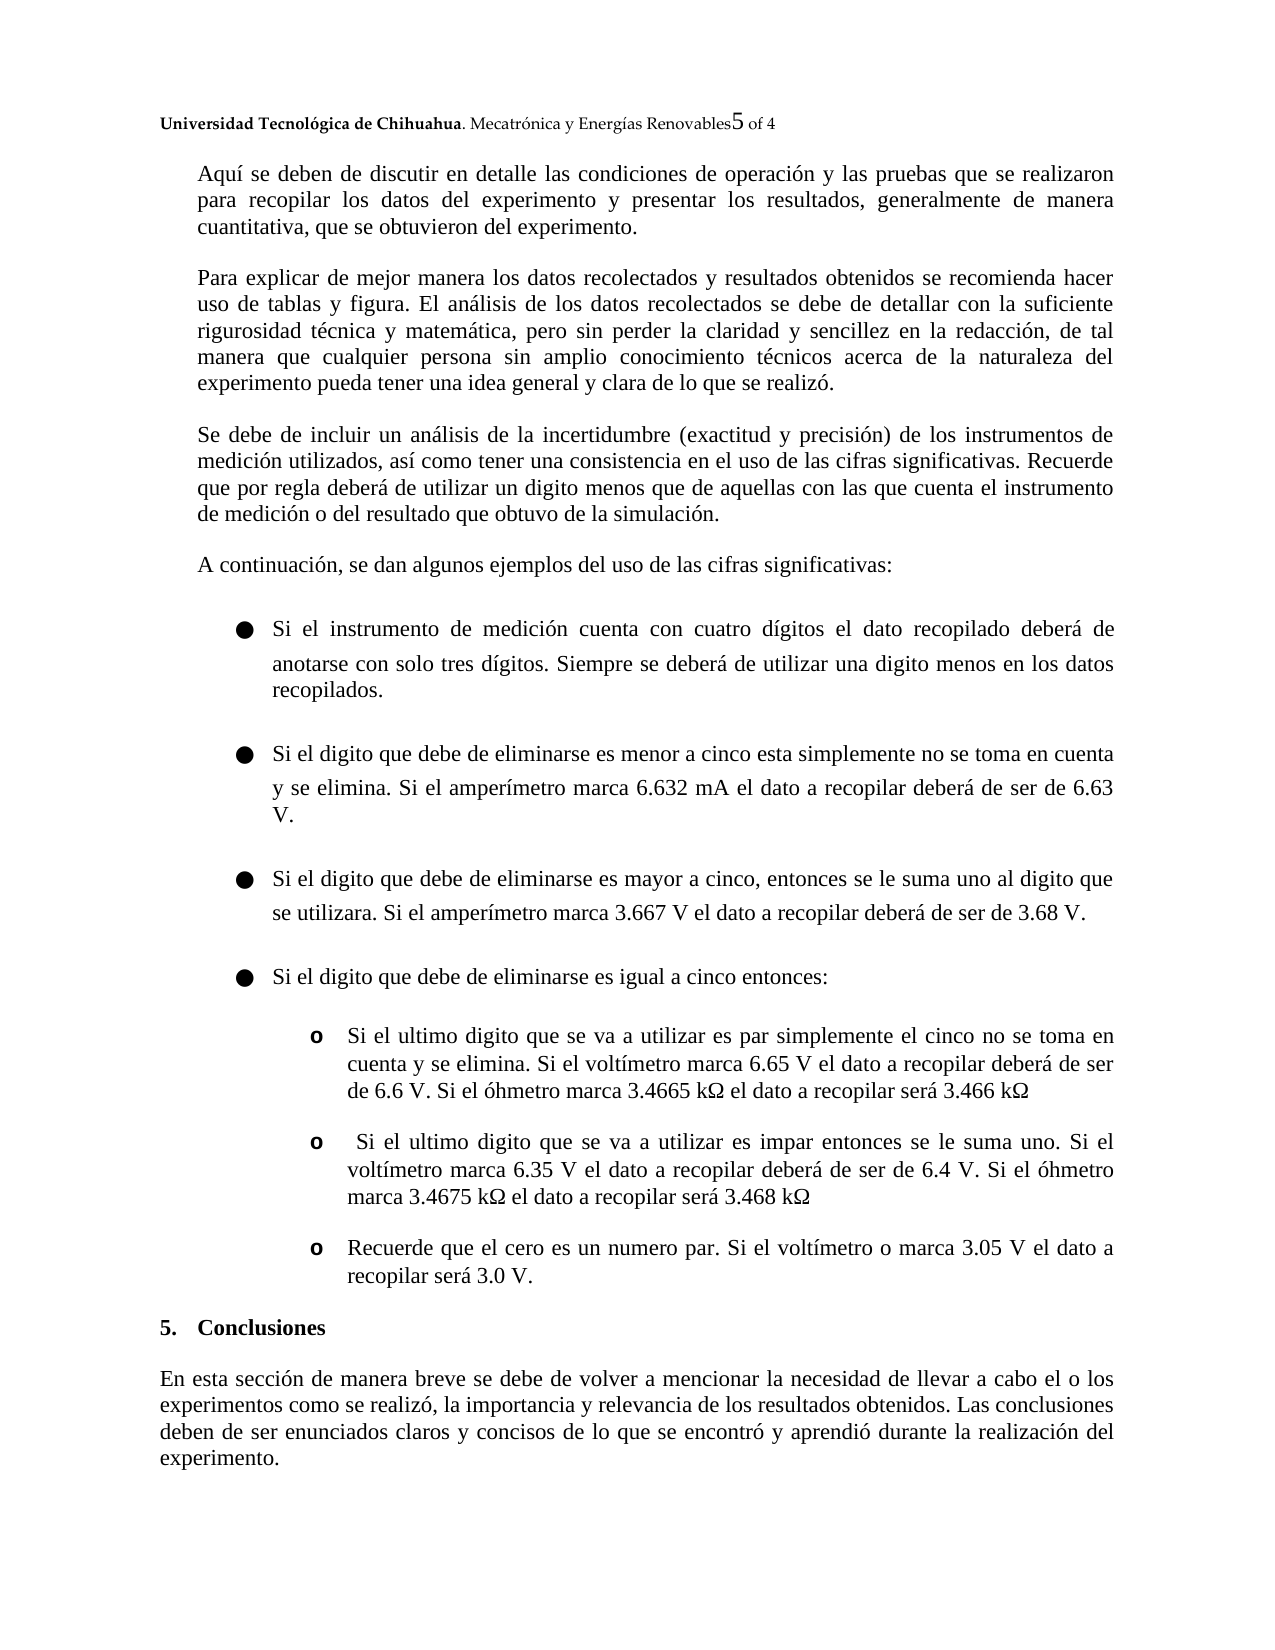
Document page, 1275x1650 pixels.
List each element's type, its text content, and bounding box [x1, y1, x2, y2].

text Se debe de incluir un análisis de la incertidumbre (exactitud y precisión) de los instrumentos de medición utilizados, así como tener una consistencia en el uso de las cifras significativas. Recuerde que por regla deberá de utilizar un digito menos que de aquellas con las que cuenta el instrumento de medición o del resultado que obtuvo de la simulación. [197, 421, 1116, 526]
list Si el digito que debe de eliminarse es mayor a cinco, entonces se le suma uno al digito que se utilizara. Si el amperímetro marca 3.667 V el dato a recopilar deberá de ser de 3.68 V. [234, 852, 1116, 925]
text En esta sección de manera breve se debe de volver a mencionar la necesidad de llevar a cabo el o los experimentos como se realizó, la importancia y relevancia de los resultados obtenidos. Las conclusiones deben de ser enunciados claros y concisos de lo que se encontró y aprendió durante la realización del experimento. [159, 1365, 1116, 1471]
list Si el ultimo digito que se va a utilizar es par simplemente el cinco no se toma en cuenta y se elimina. Si el voltímetro marca 6.65 V el dato a recopilar deberá de ser de 6.6 V. Si el óhmetro marca 3.4665 kΩ el dato a recopilar será 3.466 kΩ [309, 1022, 1116, 1103]
text Aquí se deben de discutir en detalle las condiciones de operación y las pruebas que se realizaron para recopilar los datos del experimento y presentar los resultados, generalmente de manera cuantitativa, que se obtuvieron del experimento. [197, 160, 1116, 239]
list Si el digito que debe de eliminarse es igual a cinco entonces: [234, 950, 1116, 997]
text A continuación, se dan algunos ejemplos del uso de las cifras significativas: [197, 551, 1116, 578]
list Recuerde que el cero es un numero par. Si el voltímetro o marca 3.05 V el dato a recopilar será 3.0 V. [309, 1234, 1116, 1289]
list Conclusiones [159, 1314, 1116, 1340]
list Si el digito que debe de eliminarse es menor a cinco esta simplemente no se toma en cuenta y se elimina. Si el amperímetro marca 6.632 mA el dato a recopilar deberá de ser de 6.63 V. [234, 727, 1116, 827]
text Para explicar de mejor manera los datos recolectados y resultados obtenidos se recomienda hacer uso de tablas y figura. El análisis de los datos recolectados se debe de detallar con la suficiente rigurosidad técnica y matemática, pero sin perder la claridad y sencillez en la redacción, de tal manera que cualquier persona sin amplio conocimiento técnicos acerca de la naturaleza del experimento pueda tener una idea general y clara de lo que se realizó. [197, 264, 1116, 396]
list Si el ultimo digito que se va a utilizar es impar entonces se le suma uno. Si el voltímetro marca 6.35 V el dato a recopilar deberá de ser de 6.4 V. Si el óhmetro marca 3.4675 kΩ el dato a recopilar será 3.468 kΩ [309, 1128, 1116, 1209]
list Si el instrumento de medición cuenta con cuatro dígitos el dato recopilado deberá de anotarse con solo tres dígitos. Siempre se deberá de utilizar una digito menos en los datos recopilados. [234, 603, 1116, 702]
